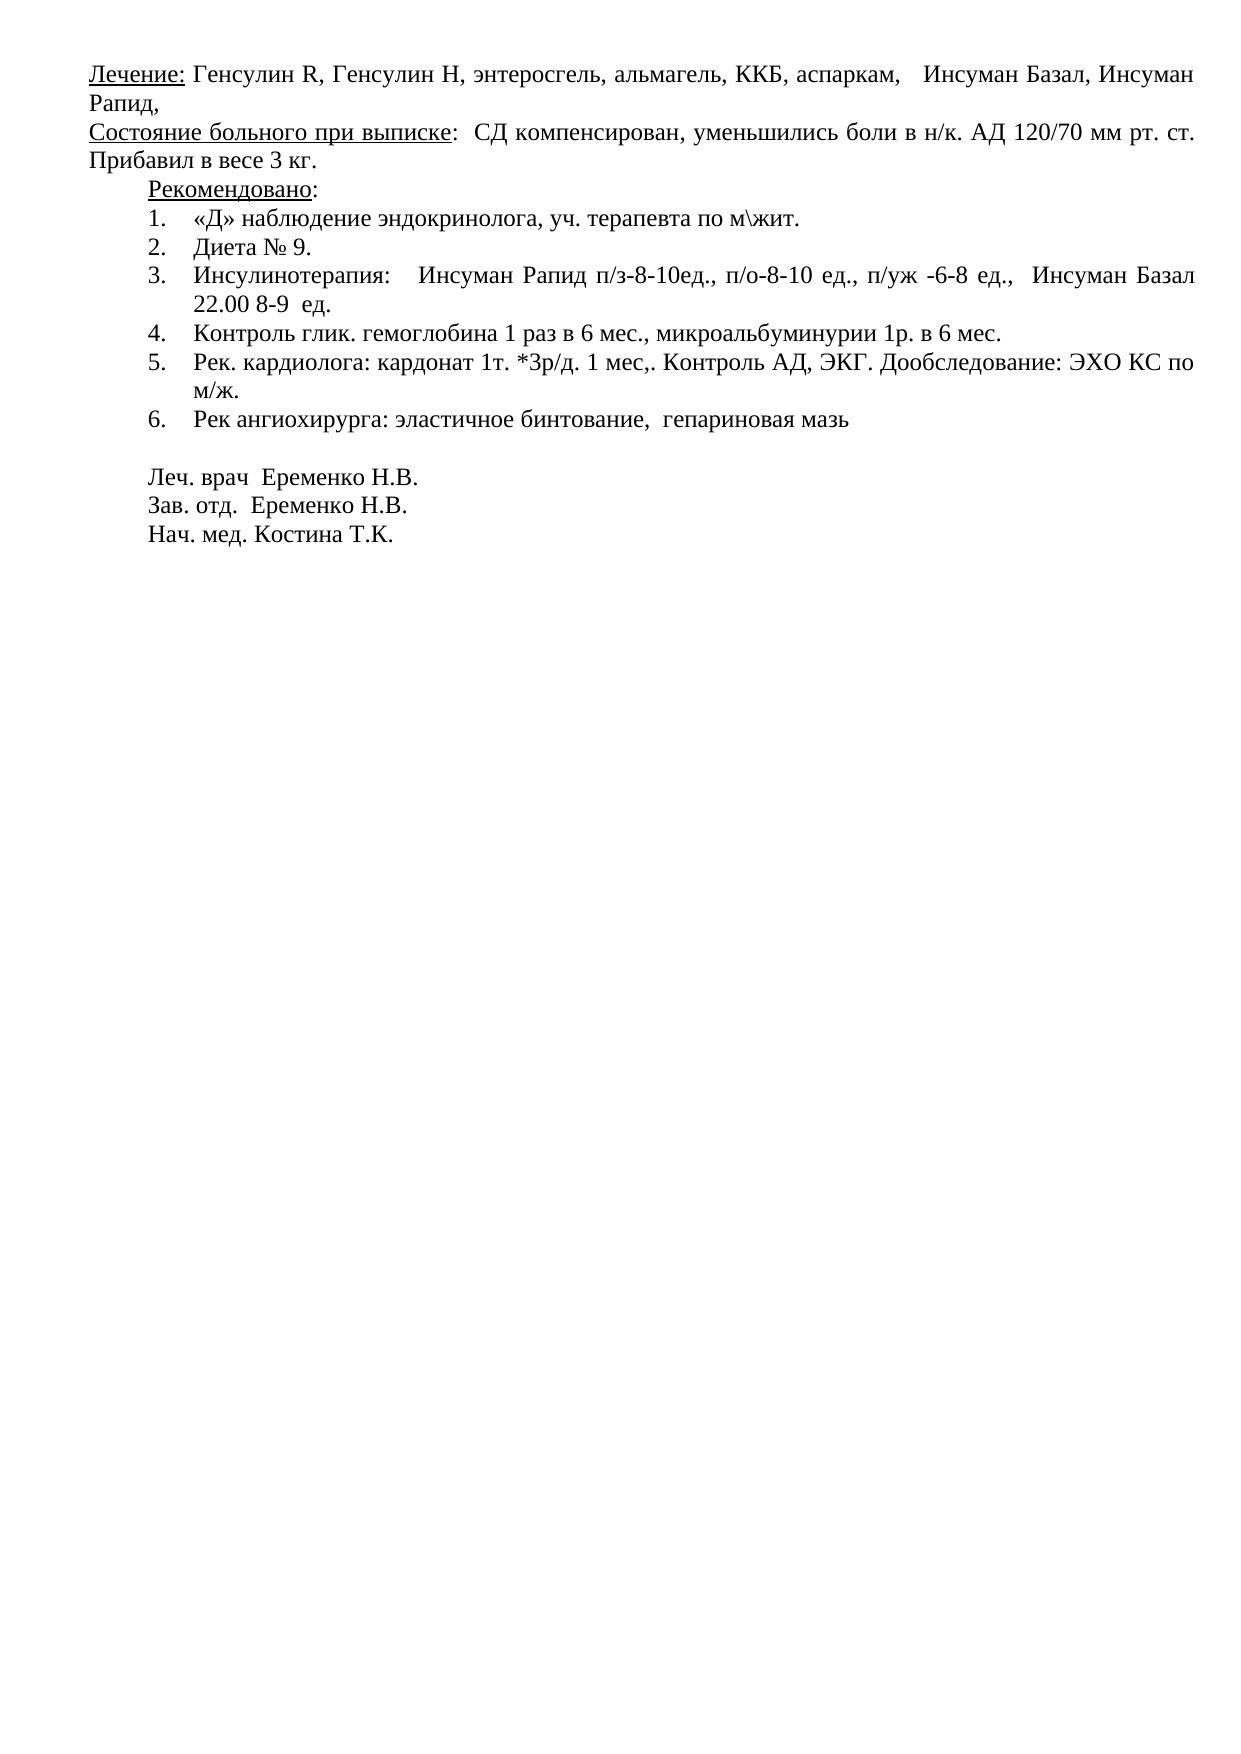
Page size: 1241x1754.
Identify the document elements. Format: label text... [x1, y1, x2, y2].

list «Д» наблюдение эндокринолога, уч. терапевта по м\жит. [148, 203, 1196, 232]
list Инсулинотерапия: Инсуман Рапид п/з-8-10ед., п/о-8-10 ед., п/уж -6-8 ед., Инсуман Базал 22.00 8-9 ед. [148, 260, 1196, 318]
text Состояние больного при выписке: СД компенсирован, уменьшились боли в н/к. АД 120/70 мм рт. ст. Прибавил в весе 3 кг. [89, 117, 1196, 174]
list Контроль глик. гемоглобина 1 раз в 6 мес., микроальбуминурии 1р. в 6 мес. [148, 318, 1196, 347]
subtitle Леч. врач Еременко Н.В. [148, 462, 1196, 490]
list Рек ангиохирурга: эластичное бинтование, гепариновая мазь [148, 404, 1196, 433]
list Рек. кардиолога: кардонат 1т. *3р/д. 1 мес,. Контроль АД, ЭКГ. Дообследование: ЭХО КС по м/ж. [148, 347, 1196, 404]
text Нач. мед. Костина Т.К. [148, 519, 1196, 548]
text Зав. отд. Еременко Н.В. [148, 490, 1196, 519]
list Диета № 9. [148, 232, 1196, 260]
text Рекомендовано: [148, 174, 1196, 203]
text Лечение: Генсулин R, Генсулин Н, энтеросгель, альмагель, ККБ, аспаркам, Инсуман Базал, Инсуман Рапид, [89, 59, 1196, 117]
